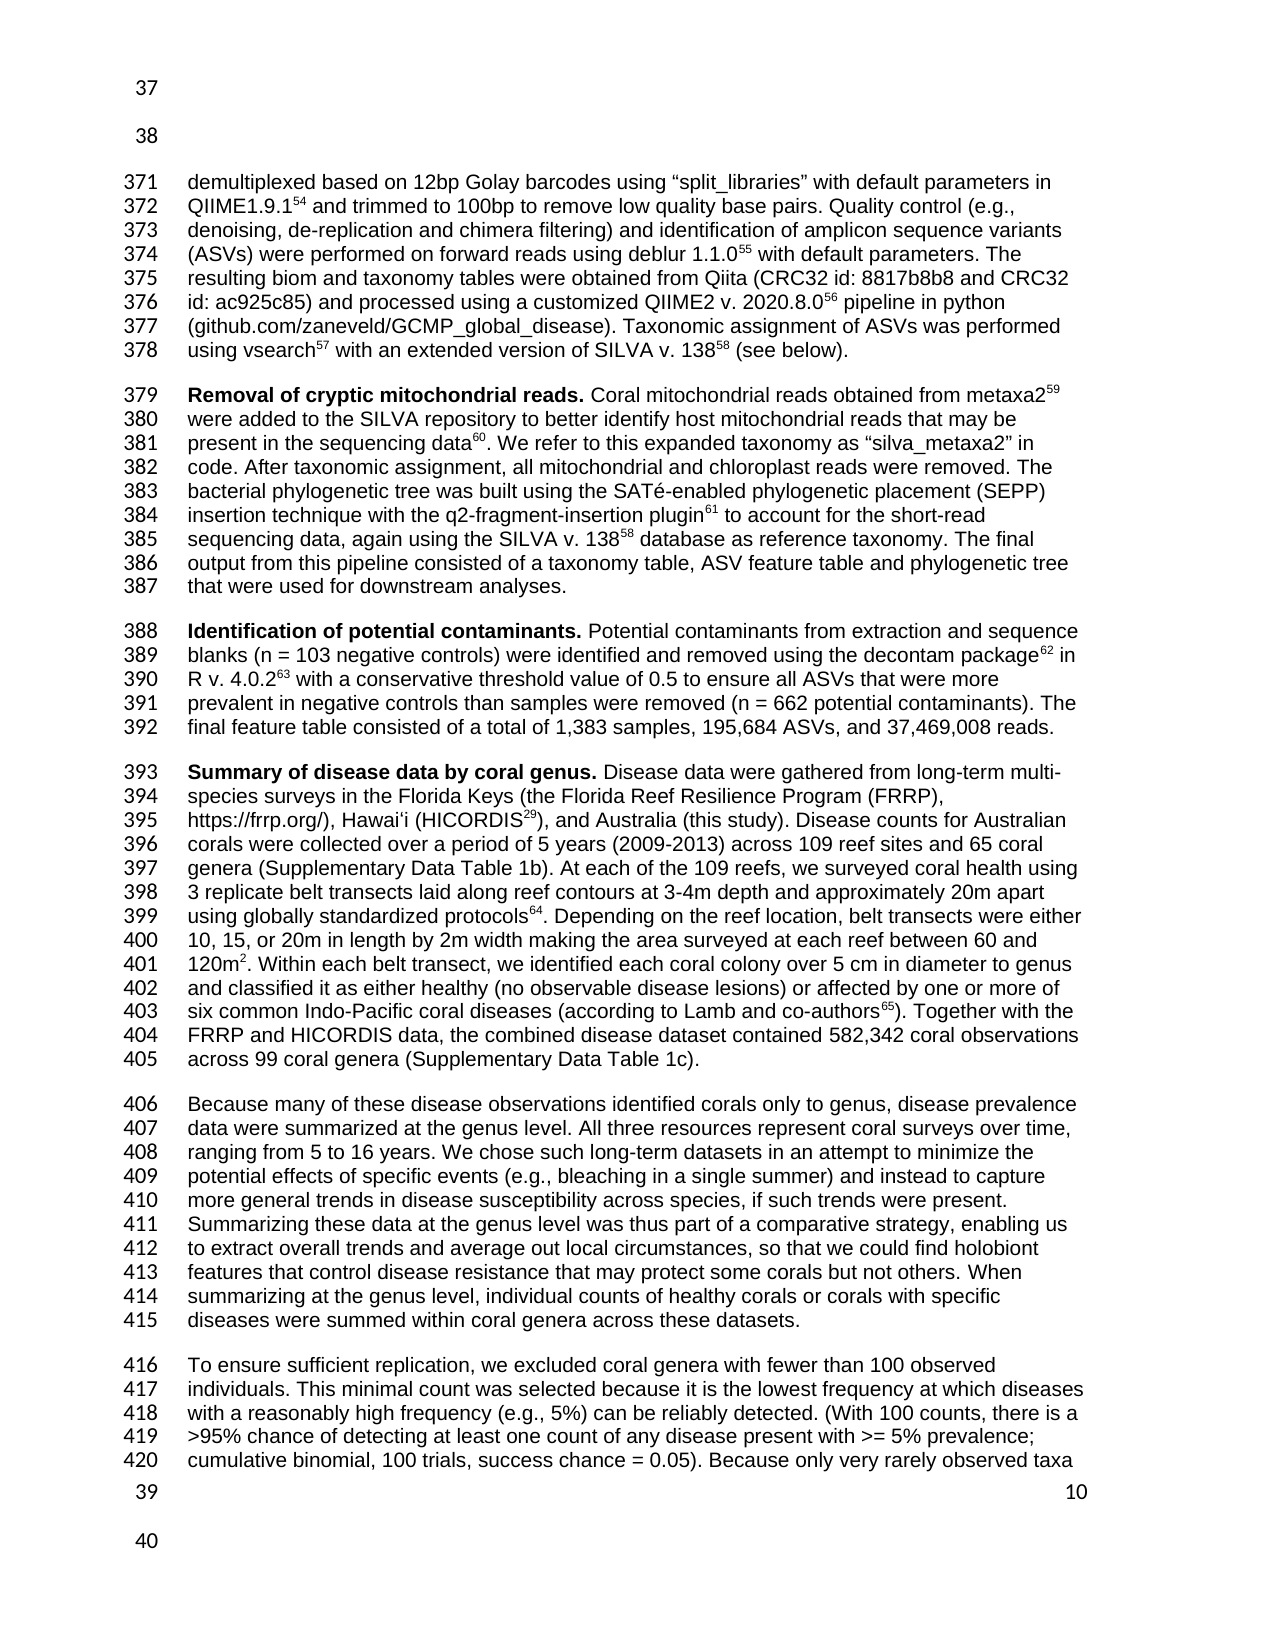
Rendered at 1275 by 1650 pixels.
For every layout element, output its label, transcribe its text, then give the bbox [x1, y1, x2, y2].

text Removal of cryptic mitochondrial reads. Coral mitochondrial reads obtained from metaxa259 were added to the SILVA repository to better identify host mitochondrial reads that may be present in the sequencing data60. We refer to this expanded taxonomy as “silva_metaxa2” in code. After taxonomic assignment, all mitochondrial and chloroplast reads were removed. The bacterial phylogenetic tree was built using the SATé-enabled phylogenetic placement (SEPP) insertion technique with the q2-fragment-insertion plugin61 to account for the short-read sequencing data, again using the SILVA v. 13858 database as reference taxonomy. The final output from this pipeline consisted of a taxonomy table, ASV feature table and phylogenetic tree that were used for downstream analyses. [187, 383, 1087, 598]
text Summary of disease data by coral genus. Disease data were gathered from long-term multi-species surveys in the Florida Keys (the Florida Reef Resilience Program (FRRP), https://frrp.org/), Hawaiʻi (HICORDIS29), and Australia (this study). Disease counts for Australian corals were collected over a period of 5 years (2009-2013) across 109 reef sites and 65 coral genera (Supplementary Data Table 1b). At each of the 109 reefs, we surveyed coral health using 3 replicate belt transects laid along reef contours at 3-4m depth and approximately 20m apart using globally standardized protocols64. Depending on the reef location, belt transects were either 10, 15, or 20m in length by 2m width making the area surveyed at each reef between 60 and 120m2. Within each belt transect, we identified each coral colony over 5 cm in diameter to genus and classified it as either healthy (no observable disease lesions) or affected by one or more of six common Indo-Pacific coral diseases (according to Lamb and co-authors65). Together with the FRRP and HICORDIS data, the combined disease dataset contained ​​582,342 coral observations across 99 coral genera (Supplementary Data Table 1c). [187, 760, 1087, 1071]
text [187, 170, 1087, 362]
text Identification of potential contaminants. Potential contaminants from extraction and sequence blanks (n = 103 negative controls) were identified and removed using the decontam package62 in R v. 4.0.263 with a conservative threshold value of 0.5 to ensure all ASVs that were more prevalent in negative controls than samples were removed (n = 662 potential contaminants). The final feature table consisted of a total of 1,383 samples, 195,684 ASVs, and 37,469,008 reads. [187, 619, 1087, 739]
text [187, 1352, 1087, 1472]
text Because many of these disease observations identified corals only to genus, disease prevalence data were summarized at the genus level. All three resources represent coral surveys over time, ranging from 5 to 16 years. We chose such long-term datasets in an attempt to minimize the potential effects of specific events (e.g., bleaching in a single summer) and instead to capture more general trends in disease susceptibility across species, if such trends were present. Summarizing these data at the genus level was thus part of a comparative strategy, enabling us to extract overall trends and average out local circumstances, so that we could find holobiont features that control disease resistance that may protect some corals but not others. When summarizing at the genus level, individual counts of healthy corals or corals with specific diseases were summed within coral genera across these datasets. [187, 1092, 1087, 1332]
